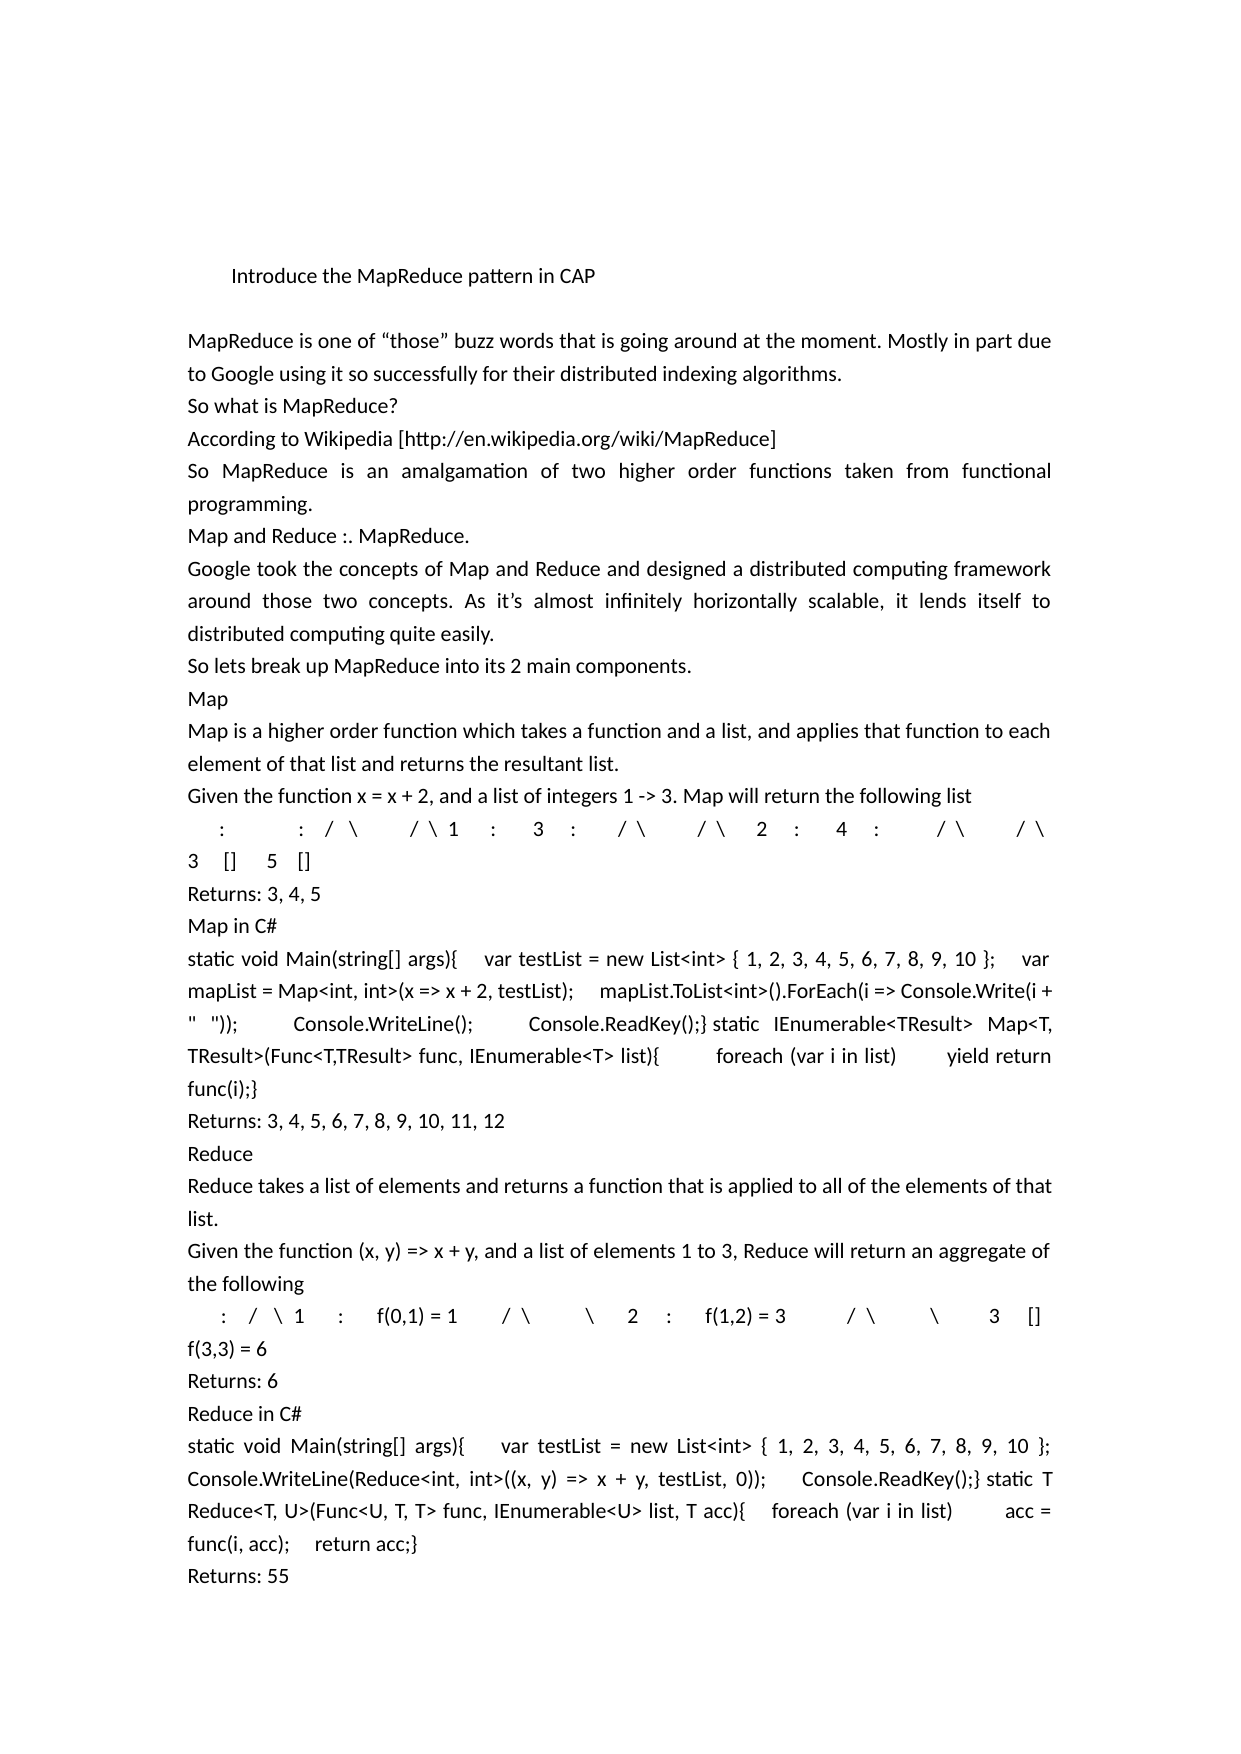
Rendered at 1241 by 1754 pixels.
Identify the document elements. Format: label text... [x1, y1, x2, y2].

text Introduce the MapReduce pattern in CAP [187, 259, 1053, 292]
text So MapReduce is an amalgamation of two higher order functions taken from functional programming. [187, 454, 1053, 519]
text : / \ 1 : f(0,1) = 1 / \ \ 2 : f(1,2) = 3 / \ \ 3 [] f(3,3) = 6 [187, 1299, 1053, 1364]
text Reduce [187, 1137, 1053, 1169]
text Map [187, 682, 1053, 714]
text Given the function (x, y) => x + y, and a list of elements 1 to 3, Reduce will return an aggregate of the following [187, 1234, 1053, 1299]
text MapReduce is one of “those” buzz words that is going around at the moment. Mostly in part due to Google using it so successfully for their distributed indexing algorithms. [187, 324, 1053, 389]
text Reduce takes a list of elements and returns a function that is applied to all of the elements of that list. [187, 1169, 1053, 1234]
text Given the function x = x + 2, and a list of integers 1 -> 3. Map will return the following list [187, 779, 1053, 812]
text : : / \ / \ 1 : 3 : / \ / \ 2 : 4 : / \ / \ 3 [] 5 [] [187, 812, 1053, 877]
text Map is a higher order function which takes a function and a list, and applies that function to each element of that list and returns the resultant list. [187, 714, 1053, 779]
text Returns: 3, 4, 5, 6, 7, 8, 9, 10, 11, 12 [187, 1104, 1053, 1137]
text Map and Reduce :. MapReduce. [187, 519, 1053, 552]
text Returns: 6 [187, 1364, 1053, 1397]
text Returns: 3, 4, 5 [187, 877, 1053, 909]
text According to Wikipedia [http://en.wikipedia.org/wiki/MapReduce] [187, 422, 1053, 454]
text Reduce in C# [187, 1397, 1053, 1429]
text So lets break up MapReduce into its 2 main components. [187, 649, 1053, 682]
text Google took the concepts of Map and Reduce and designed a distributed computing framework around those two concepts. As it’s almost infinitely horizontally scalable, it lends itself to distributed computing quite easily. [187, 552, 1053, 649]
text Map in C# [187, 909, 1053, 942]
text Returns: 55 [187, 1559, 1053, 1592]
text static void Main(string[] args){ var testList = new List<int> { 1, 2, 3, 4, 5, 6, 7, 8, 9, 10 }; var mapList = Map<int, int>(x => x + 2, testList); mapList.ToList<int>().ForEach(i => Console.Write(i + " ")); Console.WriteLine(); Console.ReadKey();} static IEnumerable<TResult> Map<T, TResult>(Func<T,TResult> func, IEnumerable<T> list){ foreach (var i in list) yield return func(i);} [187, 942, 1053, 1104]
text static void Main(string[] args){ var testList = new List<int> { 1, 2, 3, 4, 5, 6, 7, 8, 9, 10 }; Console.WriteLine(Reduce<int, int>((x, y) => x + y, testList, 0)); Console.ReadKey();} static T Reduce<T, U>(Func<U, T, T> func, IEnumerable<U> list, T acc){ foreach (var i in list) acc = func(i, acc); return acc;} [187, 1429, 1053, 1559]
text So what is MapReduce? [187, 389, 1053, 422]
